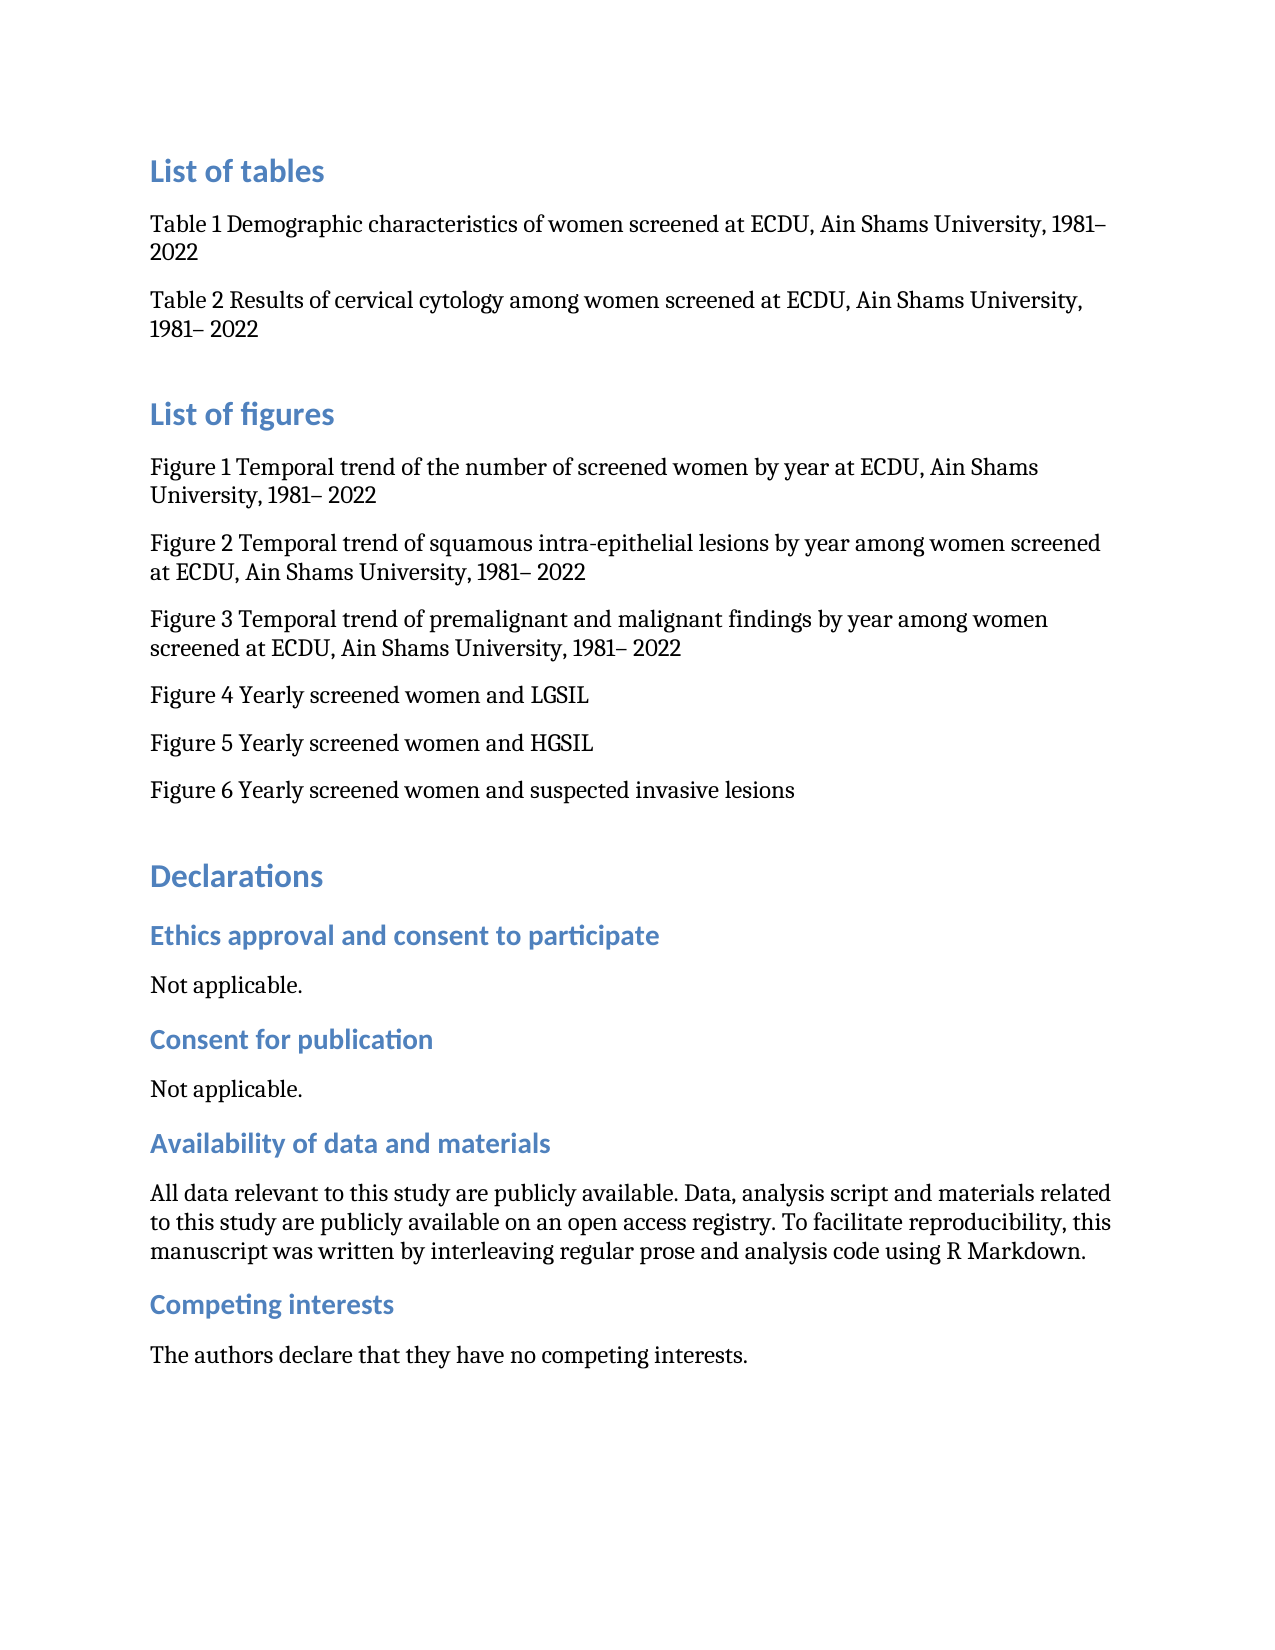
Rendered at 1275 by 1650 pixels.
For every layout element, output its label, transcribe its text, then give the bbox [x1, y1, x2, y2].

text Table 1 Demographic characteristics of women screened at ECDU, Ain Shams University, 1981– 2022 [150, 209, 1125, 267]
subtitle List of tables [150, 150, 1125, 191]
text Figure 5 Yearly screened women and HGSIL [150, 729, 1125, 758]
text Figure 2 Temporal trend of squamous intra-epithelial lesions by year among women screened at ECDU, Ain Shams University, 1981– 2022 [150, 529, 1125, 586]
subtitle List of figures [150, 393, 1125, 434]
text Figure 1 Temporal trend of the number of screened women by year at ECDU, Ain Shams University, 1981– 2022 [150, 453, 1125, 510]
text Table 2 Results of cervical cytology among women screened at ECDU, Ain Shams University, 1981– 2022 [150, 286, 1125, 343]
text Figure 3 Temporal trend of premalignant and malignant findings by year among women screened at ECDU, Ain Shams University, 1981– 2022 [150, 605, 1125, 663]
subtitle Ethics approval and consent to participate [150, 917, 1125, 952]
subtitle Consent for publication [150, 1021, 1125, 1056]
text Not applicable. [150, 971, 1125, 1000]
subtitle Declarations [150, 855, 1125, 896]
subtitle Competing interests [150, 1286, 1125, 1322]
text Not applicable. [150, 1075, 1125, 1104]
text Figure 4 Yearly screened women and LGSIL [150, 681, 1125, 710]
subtitle Availability of data and materials [150, 1125, 1125, 1160]
text The authors declare that they have no competing interests. [150, 1341, 1125, 1369]
text Figure 6 Yearly screened women and suspected invasive lesions [150, 776, 1125, 805]
